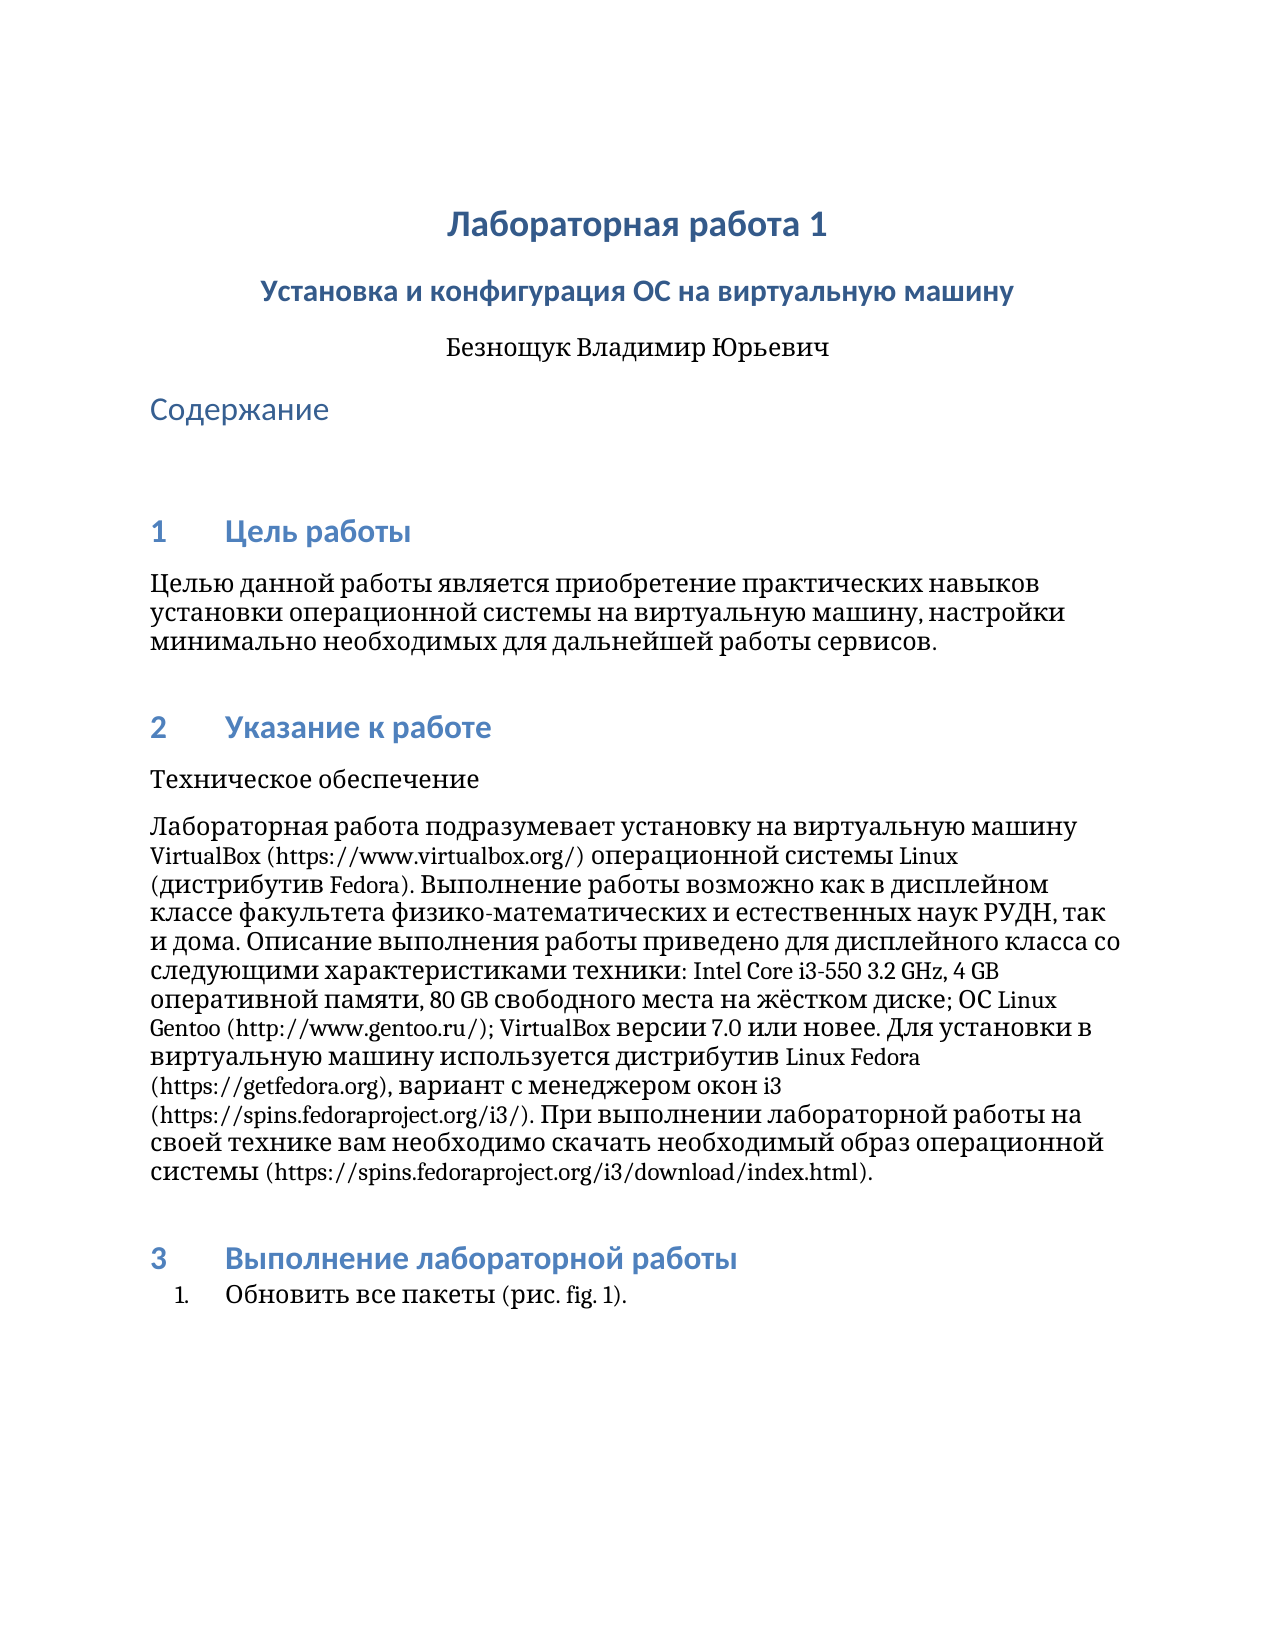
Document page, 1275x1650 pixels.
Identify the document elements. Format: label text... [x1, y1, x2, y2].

title Лабораторная работа 1 [150, 200, 1125, 246]
text Лабораторная работа подразумевает установку на виртуальную машину VirtualBox (https://www.virtualbox.org/) операционной системы Linux (дистрибутив Fedora). Выполнение работы возможно как в дисплейном классе факультета физико-математических и естественных наук РУДН, так и дома. Описание выполнения работы приведено для дисплейного класса со следующими характеристиками техники: Intel Core i3-550 3.2 GHz, 4 GB оперативной памяти, 80 GB свободного места на жёстком диске; ОС Linux Gentoo (http://www.gentoo.ru/); VirtualBox версии 7.0 или новее. Для установки в виртуальную машину используется дистрибутив Linux Fedora (https://getfedora.org), вариант с менеджером окон i3 (https://spins.fedoraproject.org/i3/). При выполнении лабораторной работы на своей технике вам необходимо скачать необходимый образ операционной системы (https://spins.fedoraproject.org/i3/download/index.html). [150, 813, 1125, 1187]
subtitle 1 Цель работы [150, 510, 1125, 551]
subtitle Установка и конфигурация ОС на виртуальную машину [150, 271, 1125, 309]
subtitle 3 Выполнение лабораторной работы [150, 1237, 1125, 1278]
subtitle 2 Указание к работе [150, 706, 1125, 747]
text Безнощук Владимир Юрьевич [150, 334, 1125, 363]
text Целью данной работы является приобретение практических навыков установки операционной системы на виртуальную машину, настройки минимально необходимых для дальнейшей работы сервисов. [150, 570, 1125, 656]
text Техническое обеспечение [150, 766, 1125, 794]
list Обновить все пакеты (рис. fig. 1). [175, 1281, 1125, 1310]
